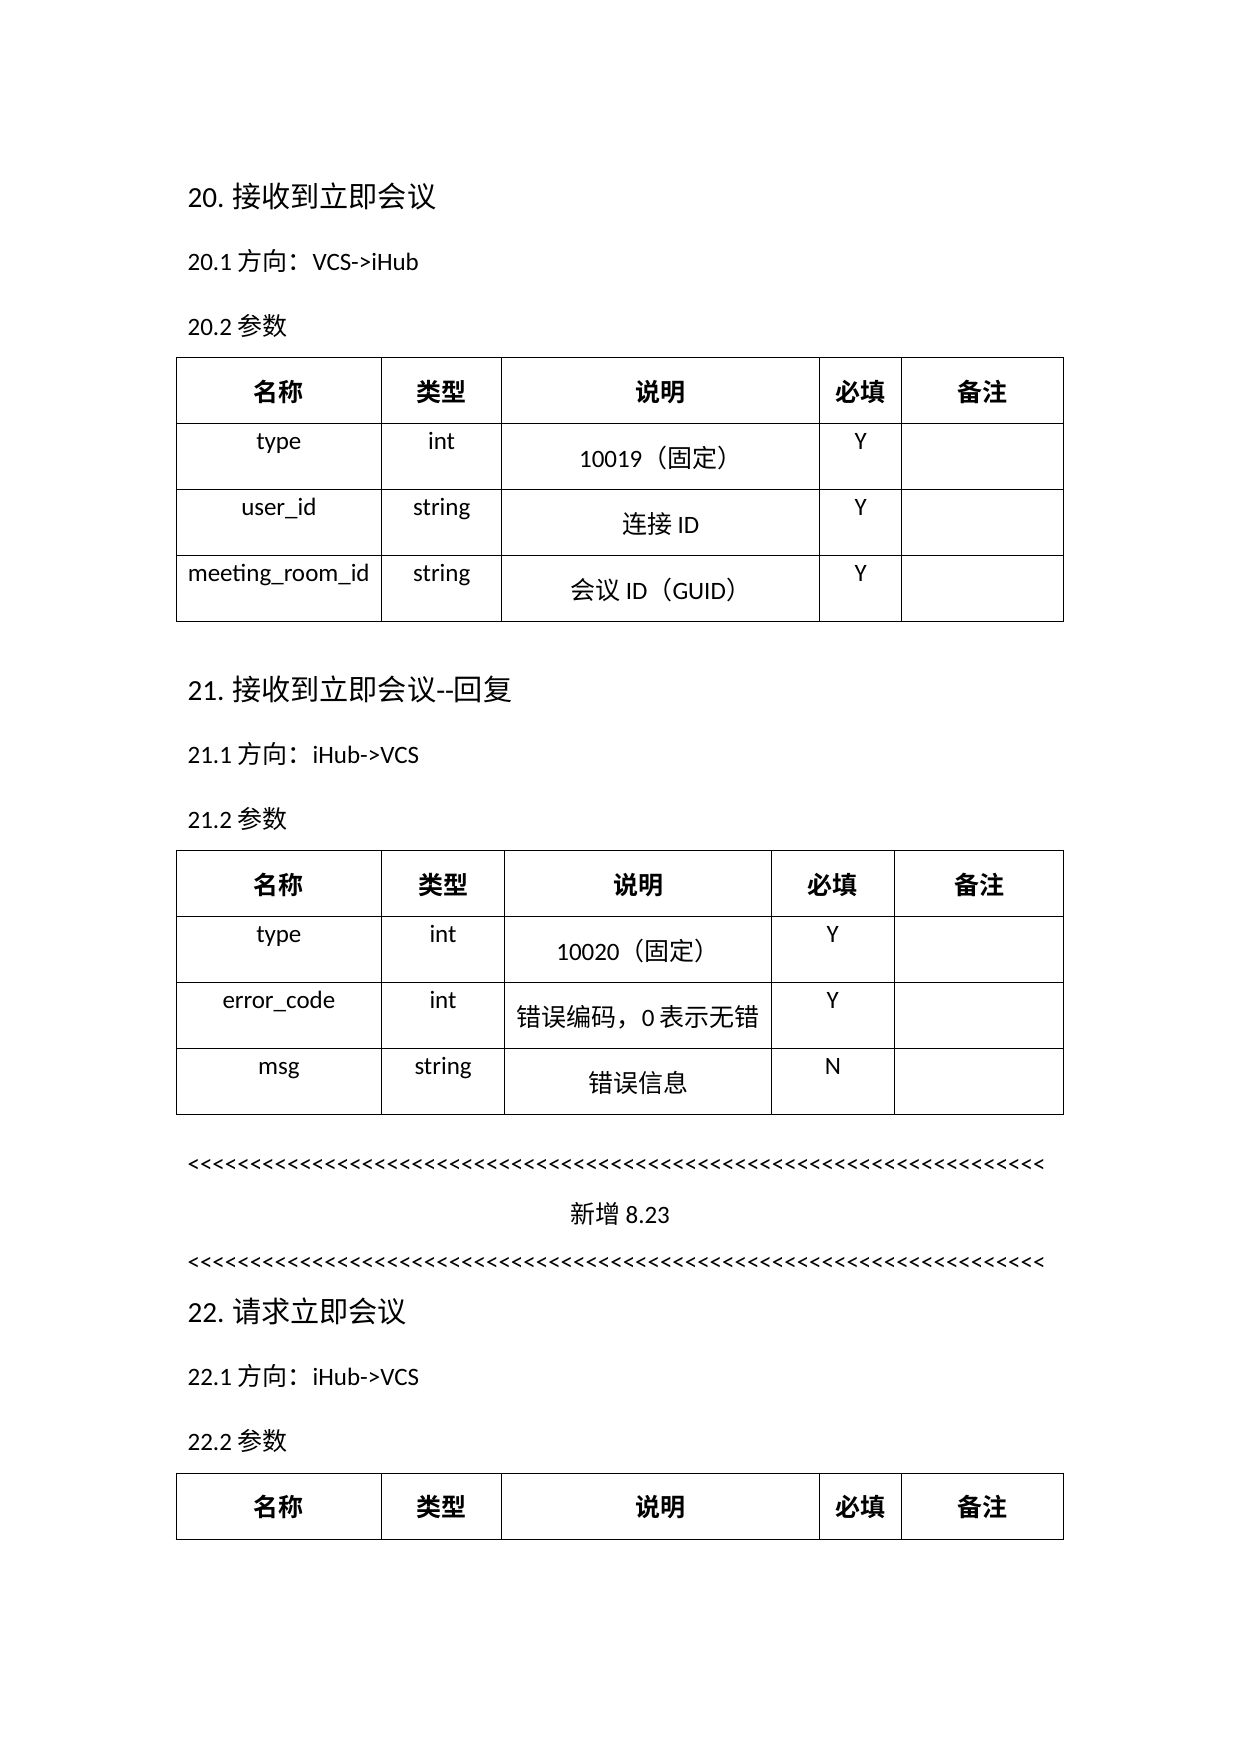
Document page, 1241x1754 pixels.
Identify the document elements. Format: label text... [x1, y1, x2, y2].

table_cell 错误信息 [505, 1049, 771, 1114]
table_cell [902, 424, 1063, 489]
table_cell 会议ID（GUID） [502, 556, 819, 621]
table_header 必填 [820, 358, 901, 423]
text 新增8.23 [187, 1180, 1053, 1245]
table_header 必填 [820, 1474, 901, 1538]
table_cell [895, 983, 1063, 1048]
table_header 备注 [902, 358, 1063, 423]
table_cell type [177, 917, 381, 982]
text <<<<<<<<<<<<<<<<<<<<<<<<<<<<<<<<<<<<<<<<<<<<<<<<<<<<<<<<<<<<<<<<<<<<< [187, 1147, 1053, 1180]
list 接收到立即会议 [187, 162, 1053, 227]
table_header 说明 [505, 851, 771, 916]
table_cell string [382, 556, 501, 621]
table_cell [902, 490, 1063, 555]
table_header 类型 [382, 358, 501, 423]
text <<<<<<<<<<<<<<<<<<<<<<<<<<<<<<<<<<<<<<<<<<<<<<<<<<<<<<<<<<<<<<<<<<<<< [187, 1245, 1053, 1277]
table_header 名称 [177, 358, 381, 423]
table_header 说明 [502, 1474, 819, 1538]
table_cell int [382, 983, 504, 1048]
text 21.1 方向：iHub->VCS [187, 720, 1053, 785]
table_cell Y [820, 490, 901, 555]
table_cell [895, 917, 1063, 982]
text 22.1 方向：iHub->VCS [187, 1342, 1053, 1407]
table_header 类型 [382, 1474, 501, 1538]
table_header 必填 [772, 851, 894, 916]
table_header 类型 [382, 851, 504, 916]
text 20.1 方向：VCS->iHub [187, 227, 1053, 292]
table_cell Y [772, 983, 894, 1048]
list 接收到立即会议--回复 [187, 655, 1053, 720]
table_cell int [382, 424, 501, 489]
table_cell 错误编码，0表示无错 [505, 983, 771, 1048]
table_cell [895, 1049, 1063, 1114]
table_cell 10019（固定） [502, 424, 819, 489]
table_cell type [177, 424, 381, 489]
table_cell int [382, 917, 504, 982]
table_cell Y [772, 917, 894, 982]
table_cell 10020（固定） [505, 917, 771, 982]
list 请求立即会议 [187, 1277, 1053, 1342]
table_cell error_code [177, 983, 381, 1048]
text 20.2 参数 [187, 292, 1053, 357]
table_cell 连接ID [502, 490, 819, 555]
table_header 备注 [902, 1474, 1063, 1538]
table_header 备注 [895, 851, 1063, 916]
text 21.2 参数 [187, 785, 1053, 850]
table_header 说明 [502, 358, 819, 423]
table_cell [902, 556, 1063, 621]
table_cell meeting_room_id [177, 556, 381, 621]
table_cell string [382, 1049, 504, 1114]
table_header 名称 [177, 851, 381, 916]
table_cell Y [820, 556, 901, 621]
table_header 名称 [177, 1474, 381, 1538]
table_cell Y [820, 424, 901, 489]
table_cell user_id [177, 490, 381, 555]
text 22.2 参数 [187, 1407, 1053, 1472]
table_cell N [772, 1049, 894, 1114]
table_cell msg [177, 1049, 381, 1114]
table_cell string [382, 490, 501, 555]
